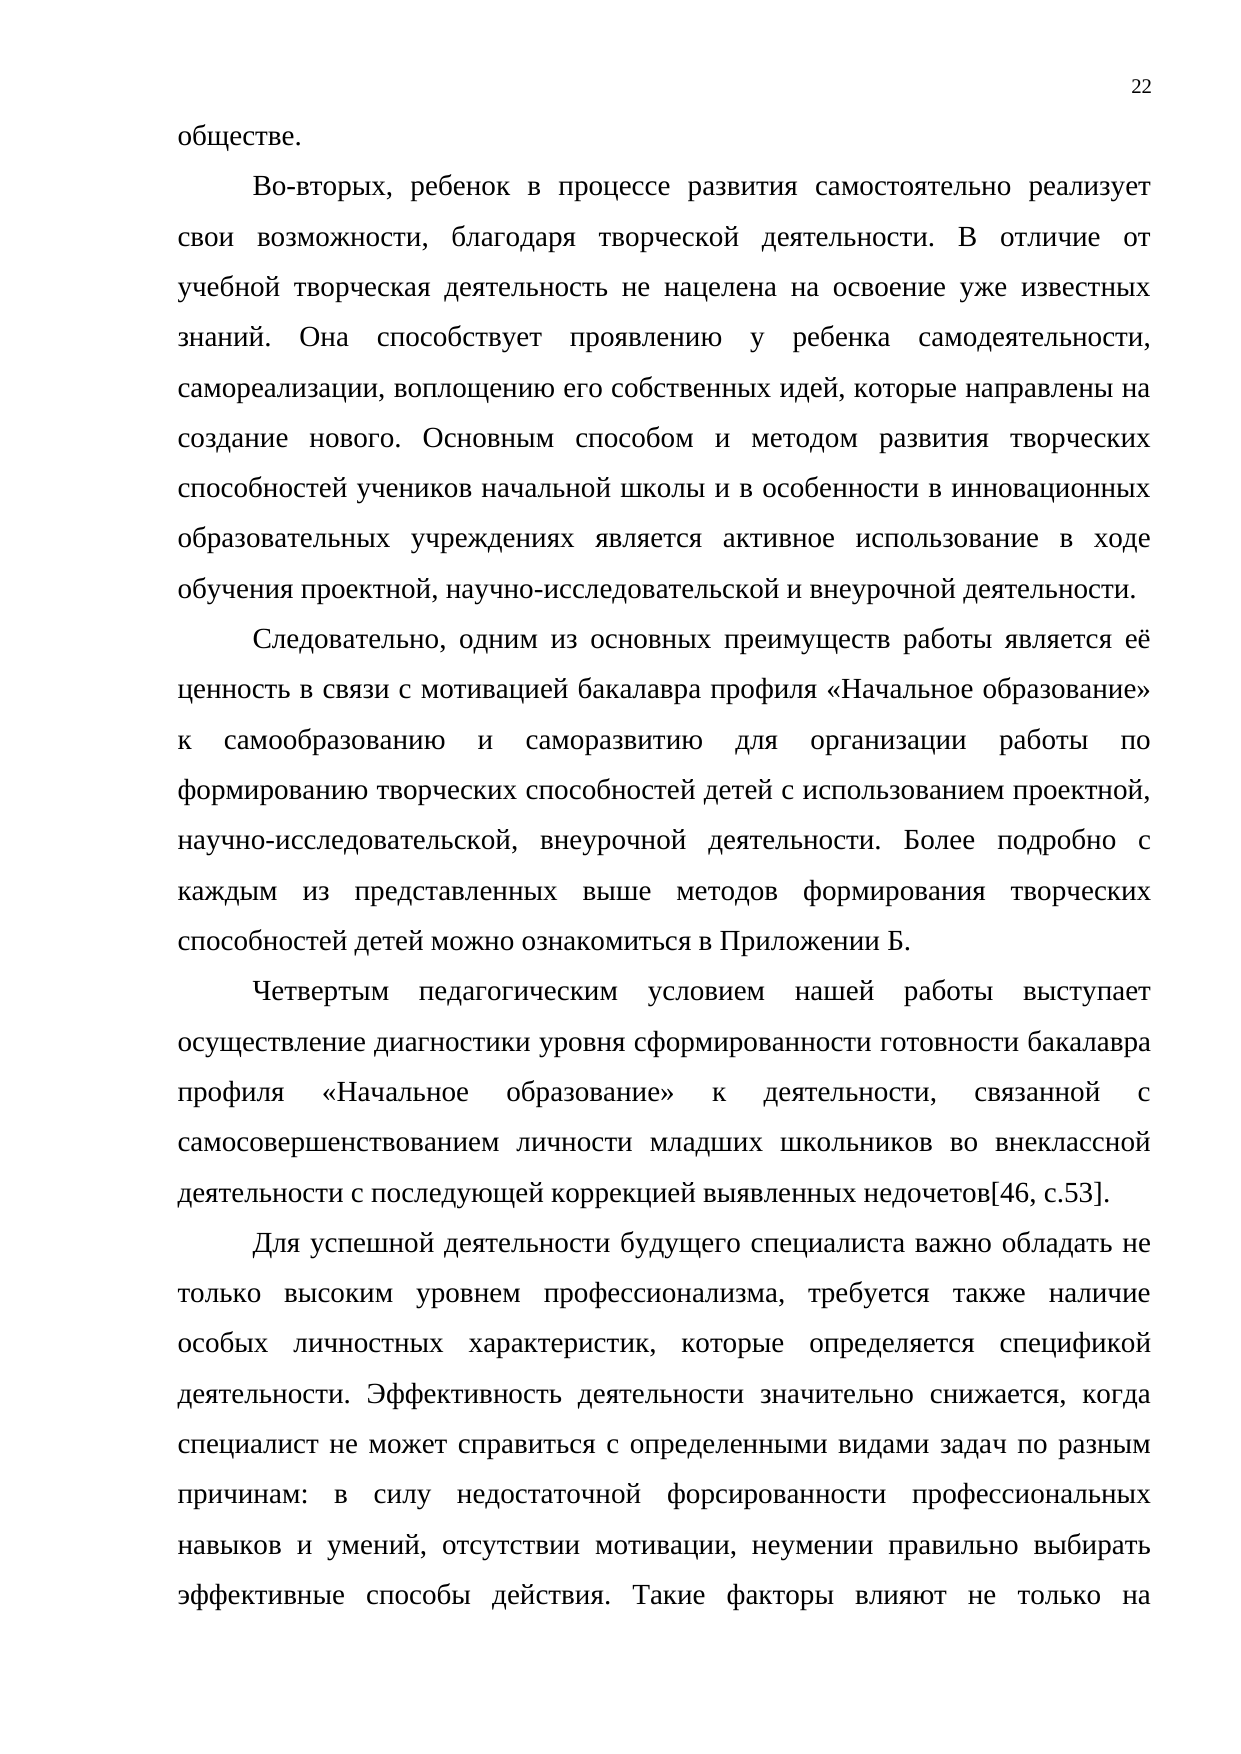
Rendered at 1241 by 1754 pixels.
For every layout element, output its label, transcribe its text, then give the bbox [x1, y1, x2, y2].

text Четвертым педагогическим условием нашей работы выступает осуществление диагностики уровня сформированности готовности бакалавра профиля «Начальное образование» к деятельности, связанной с самосовершенствованием личности младших школьников во внеклассной деятельности с последующей коррекцией выявленных недочетов[46, с.53]. [177, 973, 1152, 1208]
text Следовательно, одним из основных преимуществ работы является её ценность в связи с мотивацией бакалавра профиля «Начальное образование» к самообразованию и саморазвитию для организации работы по формированию творческих способностей детей с использованием проектной, научно-исследовательской, внеурочной деятельности. Более подробно с каждым из представленных выше методов формирования творческих способностей детей можно ознакомиться в Приложении Б. [177, 621, 1152, 957]
text Во-вторых, ребенок в процессе развития самостоятельно реализует свои возможности, благодаря творческой деятельности. В отличие от учебной творческая деятельность не нацелена на освоение уже известных знаний. Она способствует проявлению у ребенка самодеятельности, самореализации, воплощению его собственных идей, которые направлены на создание нового. Основным способом и методом развития творческих способностей учеников начальной школы и в особенности в инновационных образовательных учреждениях является активное использование в ходе обучения проектной, научно-исследовательской и внеурочной деятельности. [177, 168, 1152, 604]
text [177, 1225, 1152, 1611]
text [177, 118, 1152, 152]
